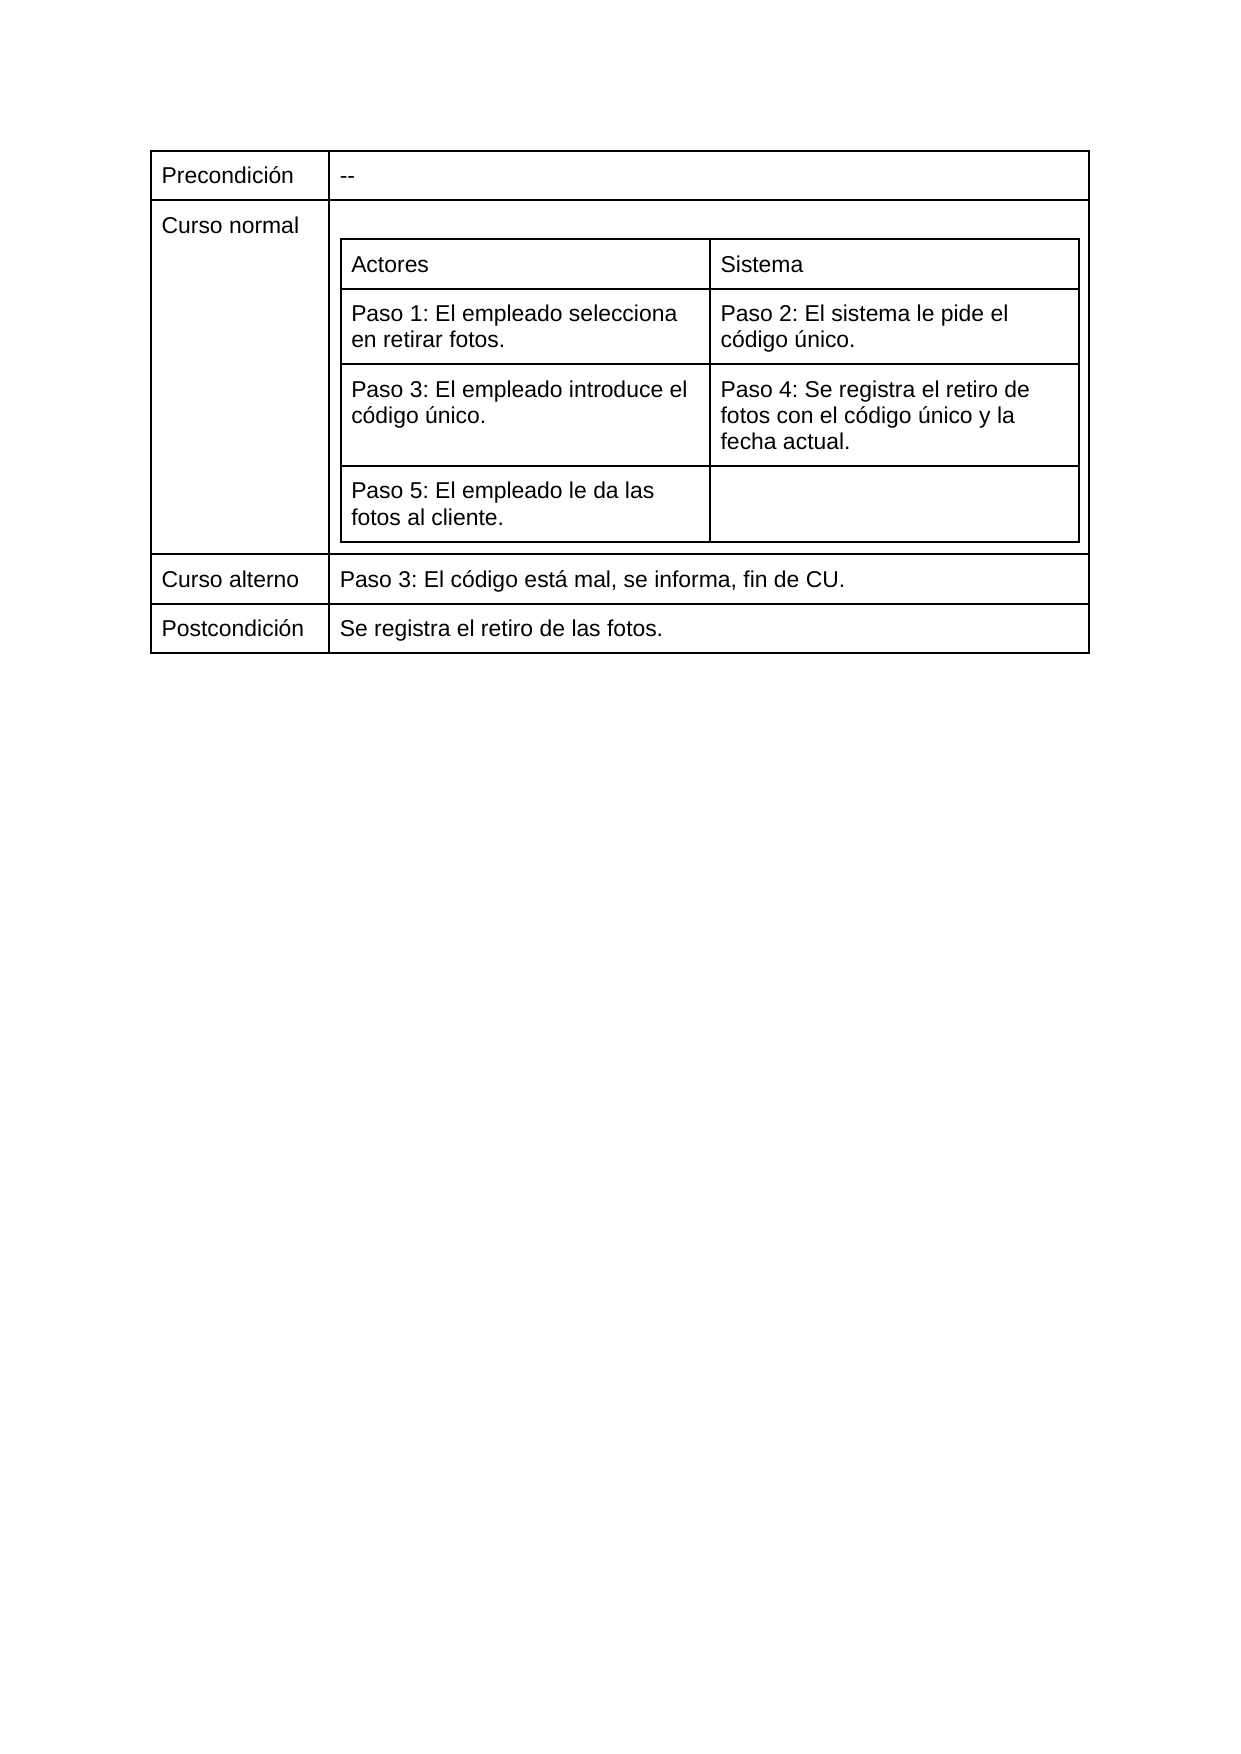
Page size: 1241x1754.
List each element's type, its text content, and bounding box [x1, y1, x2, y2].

table_cell Curso alterno [152, 555, 328, 602]
table_cell Curso normal [152, 201, 328, 553]
table_cell Precondición [152, 152, 328, 199]
table_cell Se registra el retiro de las fotos. [330, 605, 1088, 652]
table_cell Paso 3: El código está mal, se informa, fin de CU. [330, 555, 1088, 602]
table_cell Postcondición [152, 605, 328, 652]
table_cell -- [330, 152, 1088, 199]
table_cell [330, 201, 1088, 553]
